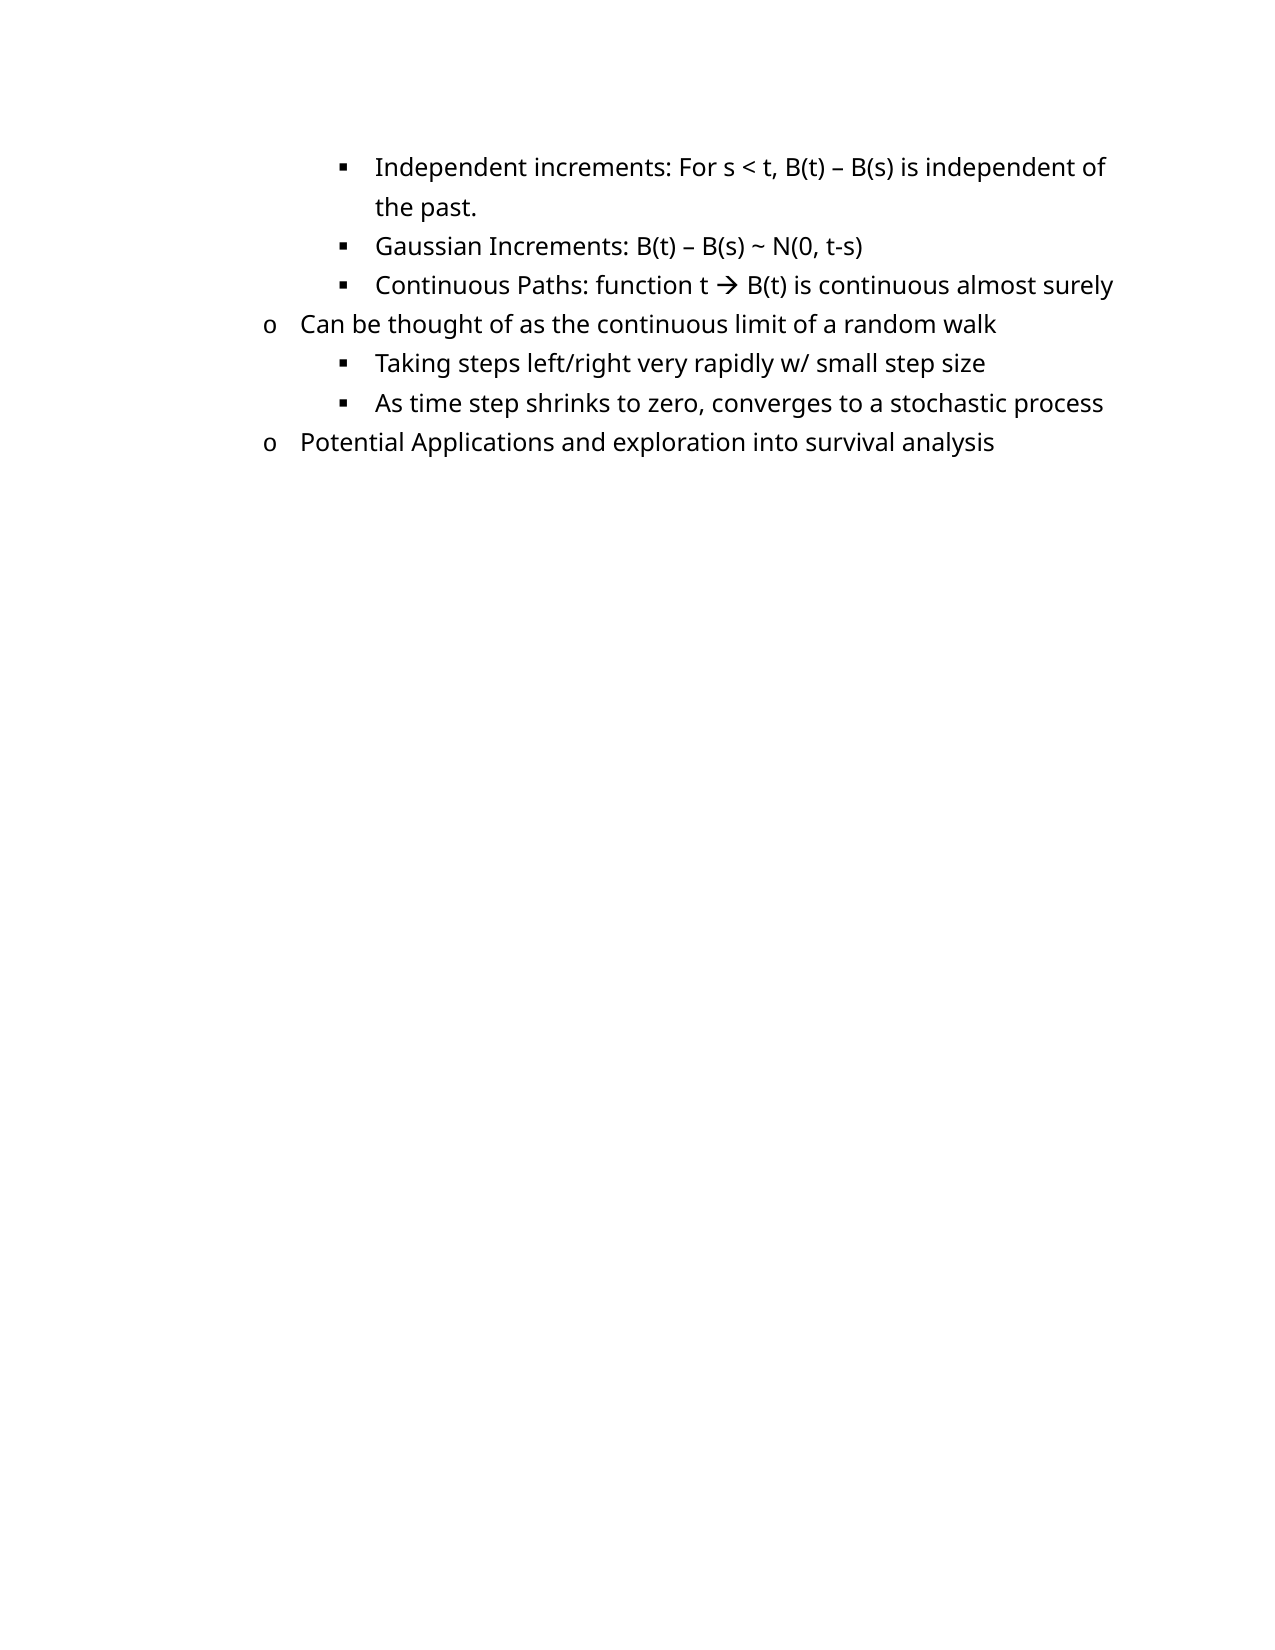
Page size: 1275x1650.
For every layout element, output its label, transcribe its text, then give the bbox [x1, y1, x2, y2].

list Taking steps left/right very rapidly w/ small step size [337, 346, 1125, 380]
list Can be thought of as the continuous limit of a random walk [262, 307, 1125, 341]
list Gaussian Increments: B(t) – B(s) ~ N(0, t-s) [337, 228, 1125, 262]
list As time step shrinks to zero, converges to a stochastic process [337, 385, 1125, 419]
list Potential Applications and exploration into survival analysis [262, 424, 1125, 459]
list Continuous Paths: function t B(t) is continuous almost surely [337, 267, 1125, 302]
list Independent increments: For s < t, B(t) – B(s) is independent of the past. [337, 150, 1125, 223]
